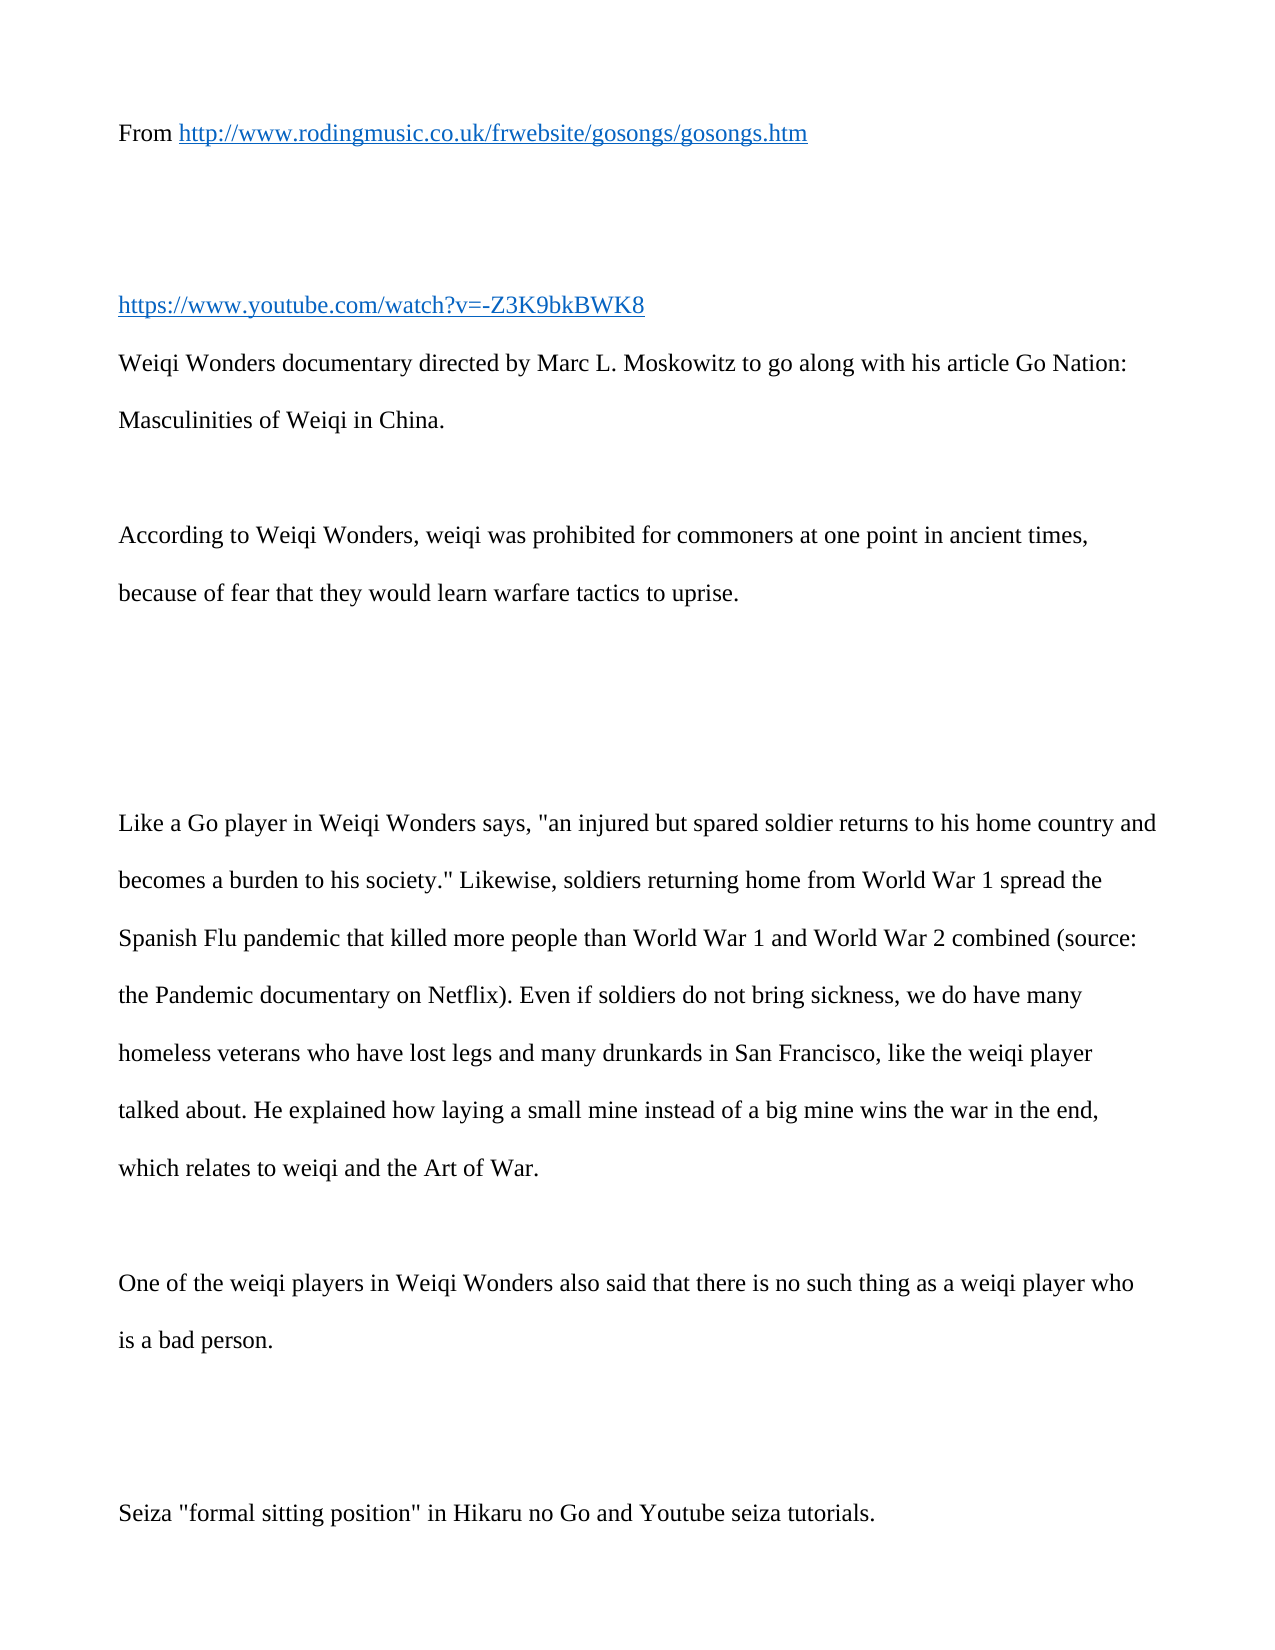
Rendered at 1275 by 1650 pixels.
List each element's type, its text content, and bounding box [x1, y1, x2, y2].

text https://www.youtube.com/watch?v=-Z3K9bkBWK8 [118, 291, 1157, 319]
text According to Weiqi Wonders, weiqi was prohibited for commoners at one point in ancient times, because of fear that they would learn warfare tactics to uprise. [118, 521, 1157, 607]
text From http://www.rodingmusic.co.uk/frwebsite/gosongs/gosongs.htm [118, 118, 1157, 147]
text Seiza "formal sitting position" in Hikaru no Go and Youtube seiza tutorials. [118, 1498, 1157, 1527]
text One of the weiqi players in Weiqi Wonders also said that there is no such thing as a weiqi player who is a bad person. [118, 1268, 1157, 1354]
text Weiqi Wonders documentary directed by Marc L. Moskowitz to go along with his article Go Nation: Masculinities of Weiqi in China. [118, 348, 1157, 434]
